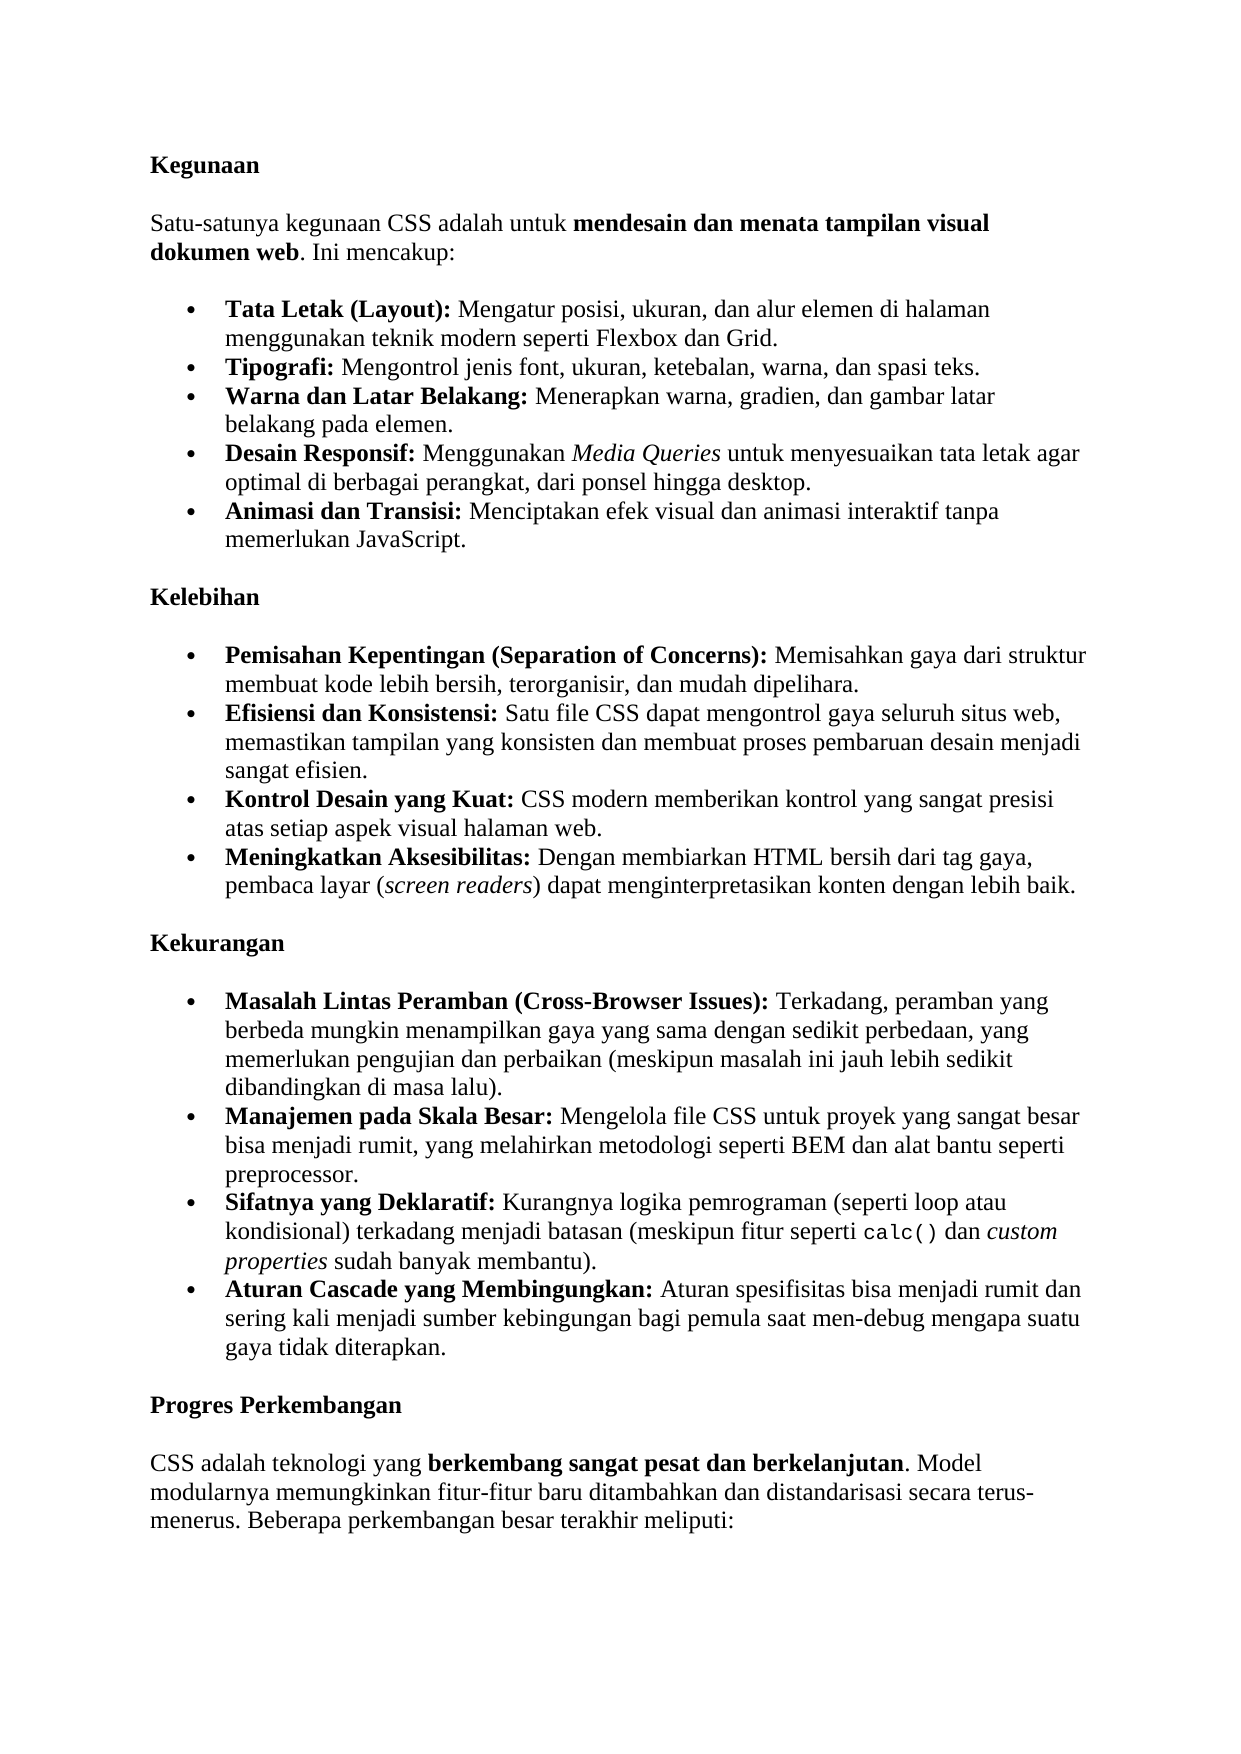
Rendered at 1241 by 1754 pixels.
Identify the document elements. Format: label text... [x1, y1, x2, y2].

list Masalah Lintas Peramban (Cross-Browser Issues): Terkadang, peramban yang berbeda mungkin menampilkan gaya yang sama dengan sedikit perbedaan, yang memerlukan pengujian dan perbaikan (meskipun masalah ini jauh lebih sedikit dibandingkan di masa lalu). [187, 986, 1090, 1101]
text Kegunaan [150, 150, 1090, 179]
list Manajemen pada Skala Besar: Mengelola file CSS untuk proyek yang sangat besar bisa menjadi rumit, yang melahirkan metodologi seperti BEM dan alat bantu seperti preprocessor. [187, 1101, 1090, 1187]
text Progres Perkembangan [150, 1390, 1090, 1419]
list Aturan Cascade yang Membingungkan: Aturan spesifisitas bisa menjadi rumit dan sering kali menjadi sumber kebingungan bagi pemula saat men-debug mengapa suatu gaya tidak diterapkan. [187, 1274, 1090, 1361]
list Kontrol Desain yang Kuat: CSS modern memberikan kontrol yang sangat presisi atas setiap aspek visual halaman web. [187, 784, 1090, 842]
list Efisiensi dan Konsistensi: Satu file CSS dapat mengontrol gaya seluruh situs web, memastikan tampilan yang konsisten dan membuat proses pembaruan desain menjadi sangat efisien. [187, 698, 1090, 784]
list Pemisahan Kepentingan (Separation of Concerns): Memisahkan gaya dari struktur membuat kode lebih bersih, terorganisir, dan mudah dipelihara. [187, 640, 1090, 698]
text Kekurangan [150, 928, 1090, 957]
list Warna dan Latar Belakang: Menerapkan warna, gradien, dan gambar latar belakang pada elemen. [187, 381, 1090, 438]
text Kelebihan [150, 582, 1090, 611]
list Animasi dan Transisi: Menciptakan efek visual dan animasi interaktif tanpa memerlukan JavaScript. [187, 496, 1090, 553]
list Tipografi: Mengontrol jenis font, ukuran, ketebalan, warna, dan spasi teks. [187, 352, 1090, 381]
list Sifatnya yang Deklaratif: Kurangnya logika pemrograman (seperti loop atau kondisional) terkadang menjadi batasan (meskipun fitur seperti calc() dan custom properties sudah banyak membantu). [187, 1187, 1090, 1274]
list Meningkatkan Aksesibilitas: Dengan membiarkan HTML bersih dari tag gaya, pembaca layar (screen readers) dapat menginterpretasikan konten dengan lebih baik. [187, 842, 1090, 899]
text CSS adalah teknologi yang berkembang sangat pesat dan berkelanjutan. Model modularnya memungkinkan fitur-fitur baru ditambahkan dan distandarisasi secara terus-menerus. Beberapa perkembangan besar terakhir meliputi: [150, 1448, 1090, 1534]
list Desain Responsif: Menggunakan Media Queries untuk menyesuaikan tata letak agar optimal di berbagai perangkat, dari ponsel hingga desktop. [187, 438, 1090, 496]
list Tata Letak (Layout): Mengatur posisi, ukuran, dan alur elemen di halaman menggunakan teknik modern seperti Flexbox dan Grid. [187, 294, 1090, 352]
text Satu-satunya kegunaan CSS adalah untuk mendesain dan menata tampilan visual dokumen web. Ini mencakup: [150, 208, 1090, 265]
